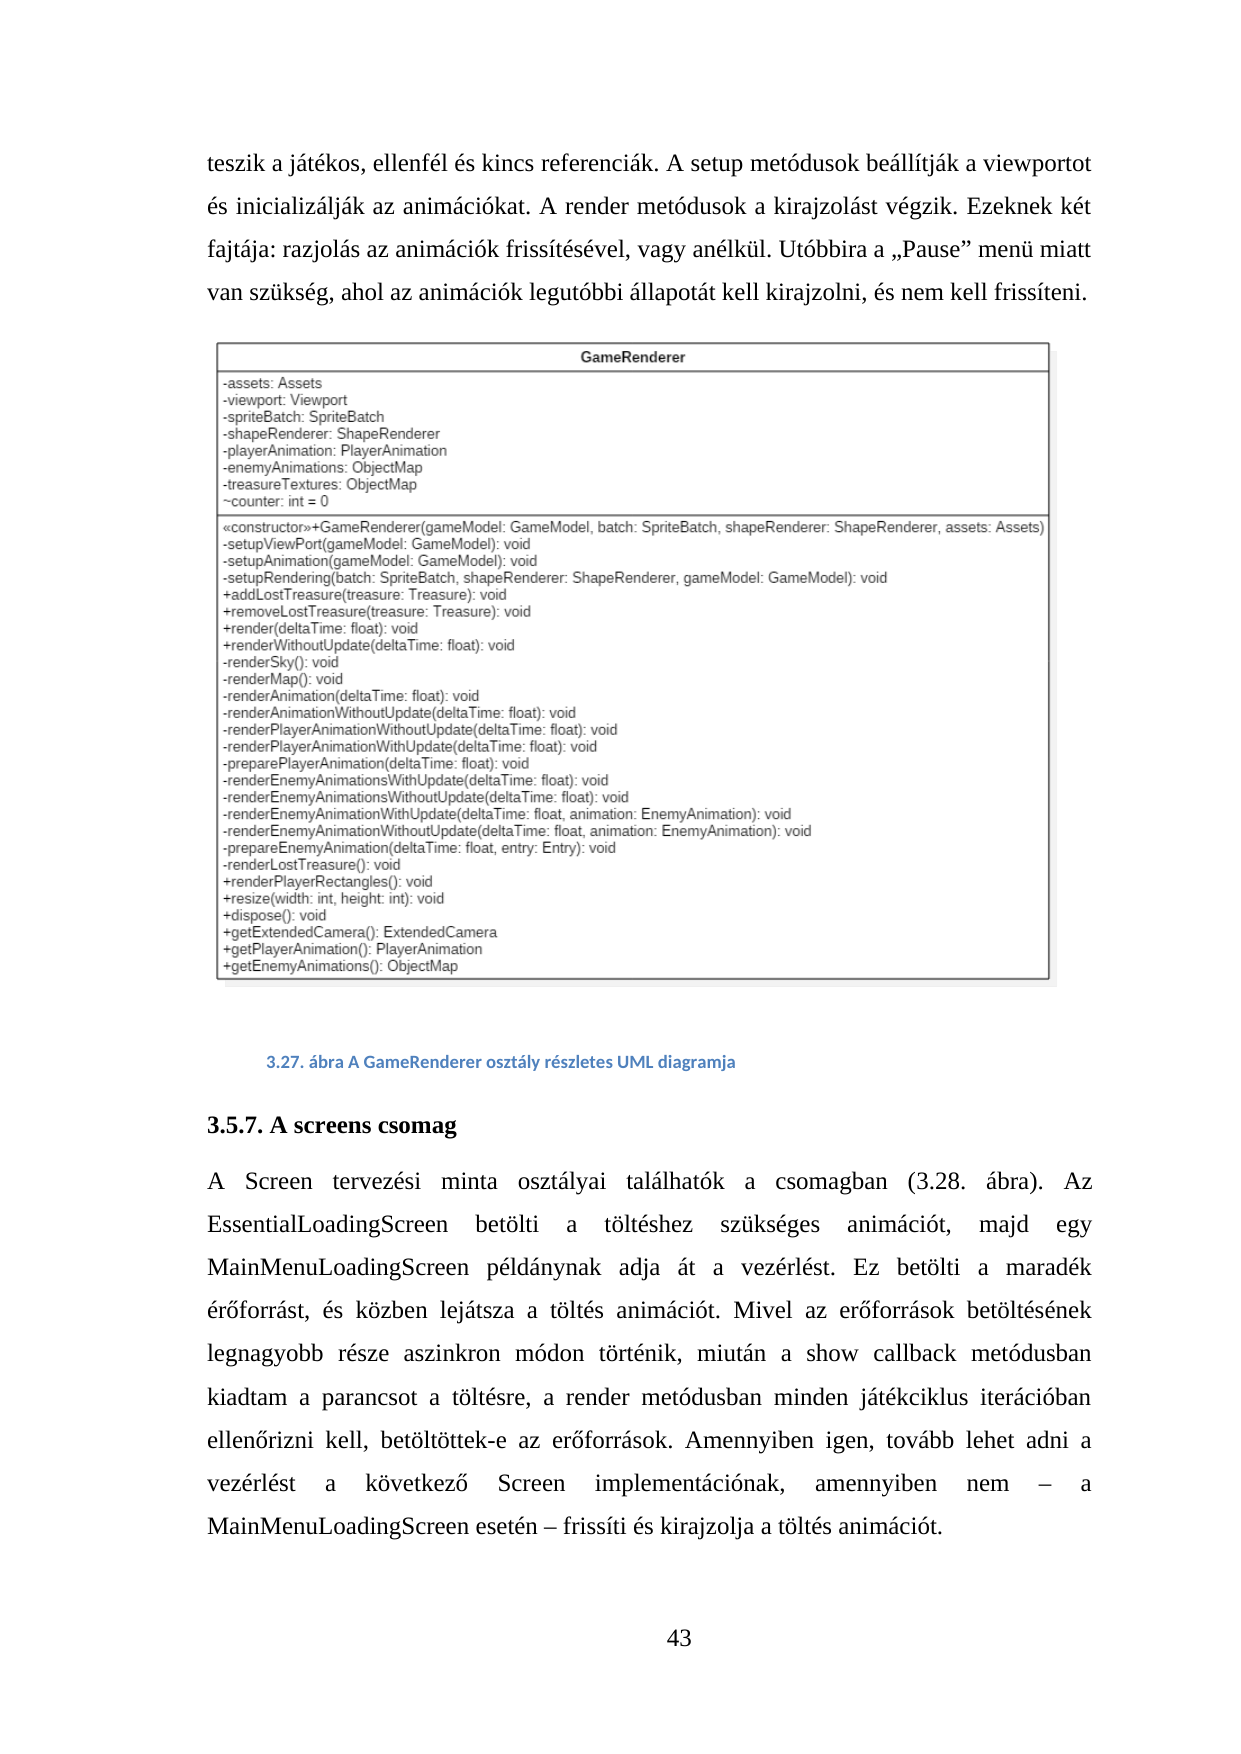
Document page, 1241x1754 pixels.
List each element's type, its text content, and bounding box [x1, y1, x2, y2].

picture [206, 332, 1093, 1024]
subtitle A screens csomag [207, 1110, 1092, 1139]
